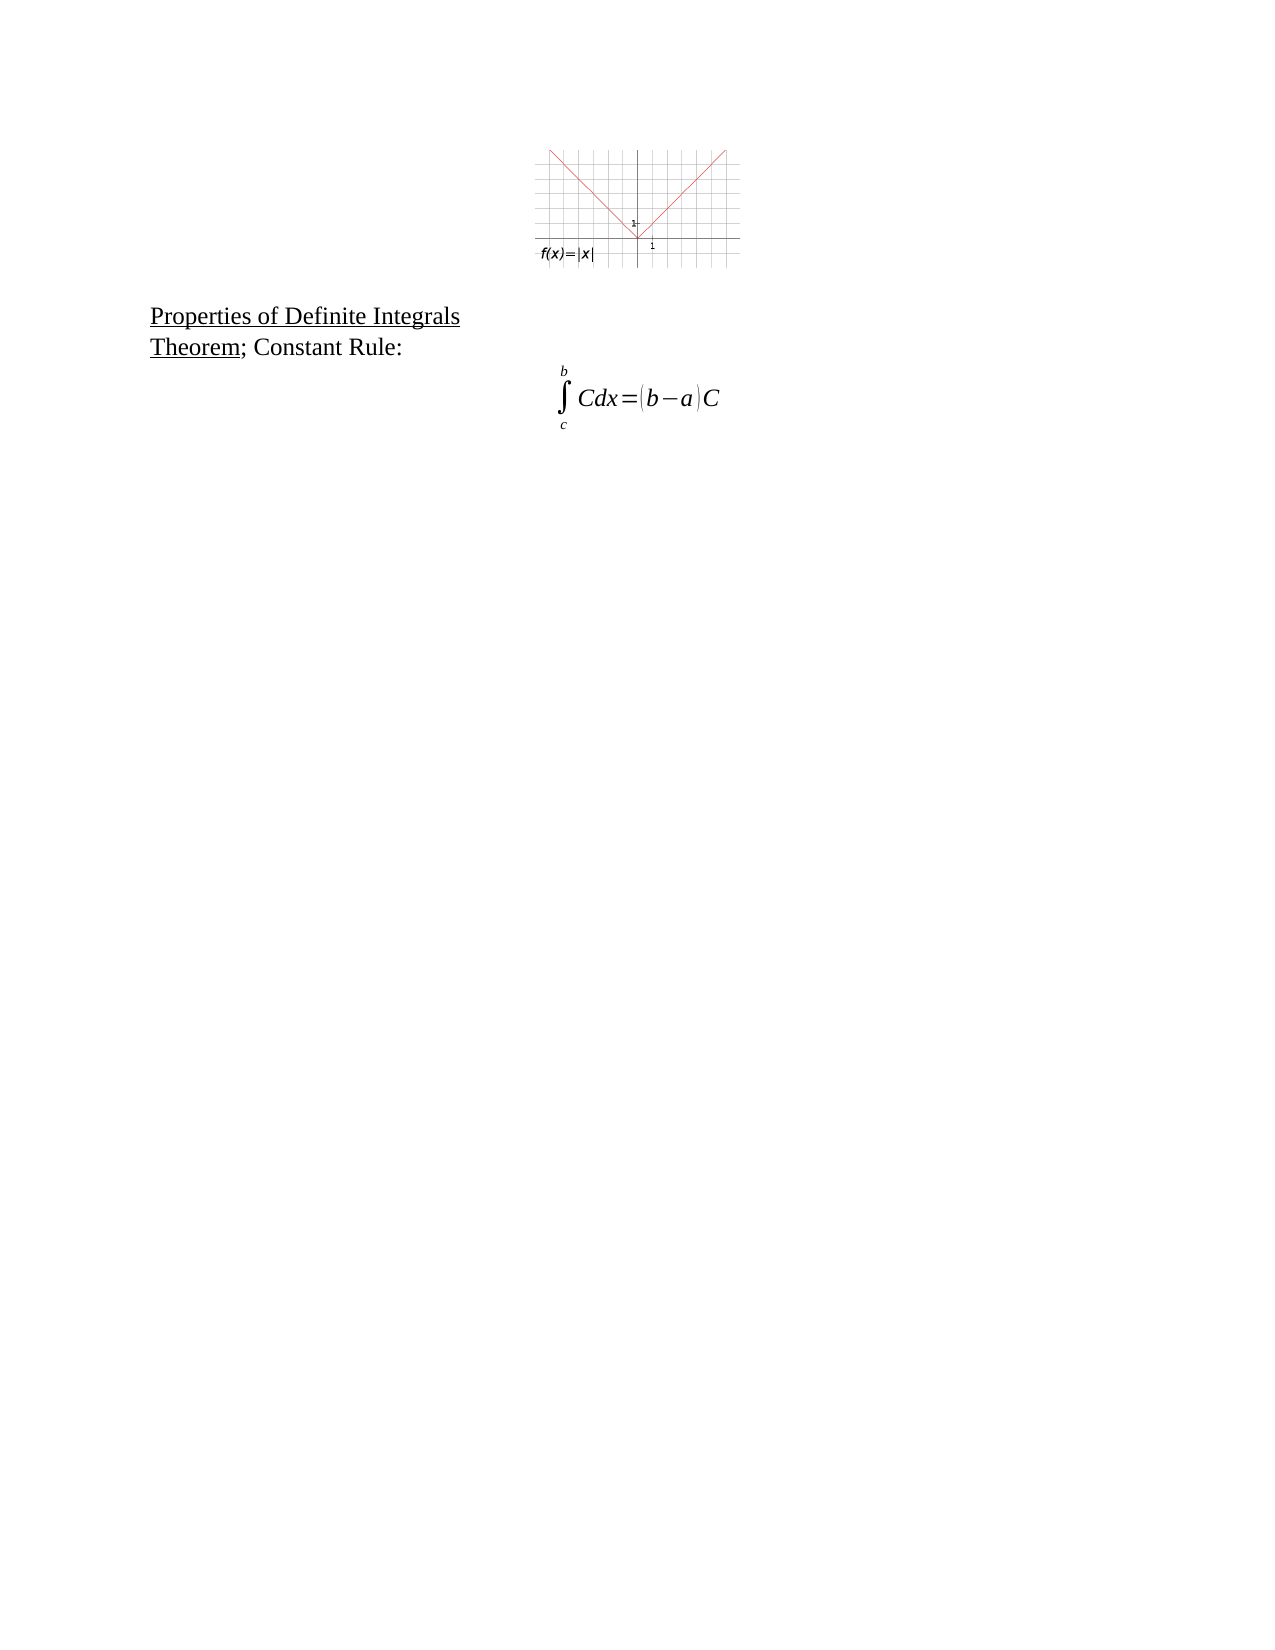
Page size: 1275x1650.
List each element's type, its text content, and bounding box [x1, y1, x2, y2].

text Theorem; Constant Rule: [150, 332, 1125, 361]
picture [535, 150, 741, 268]
text Properties of Definite Integrals [150, 301, 1125, 329]
